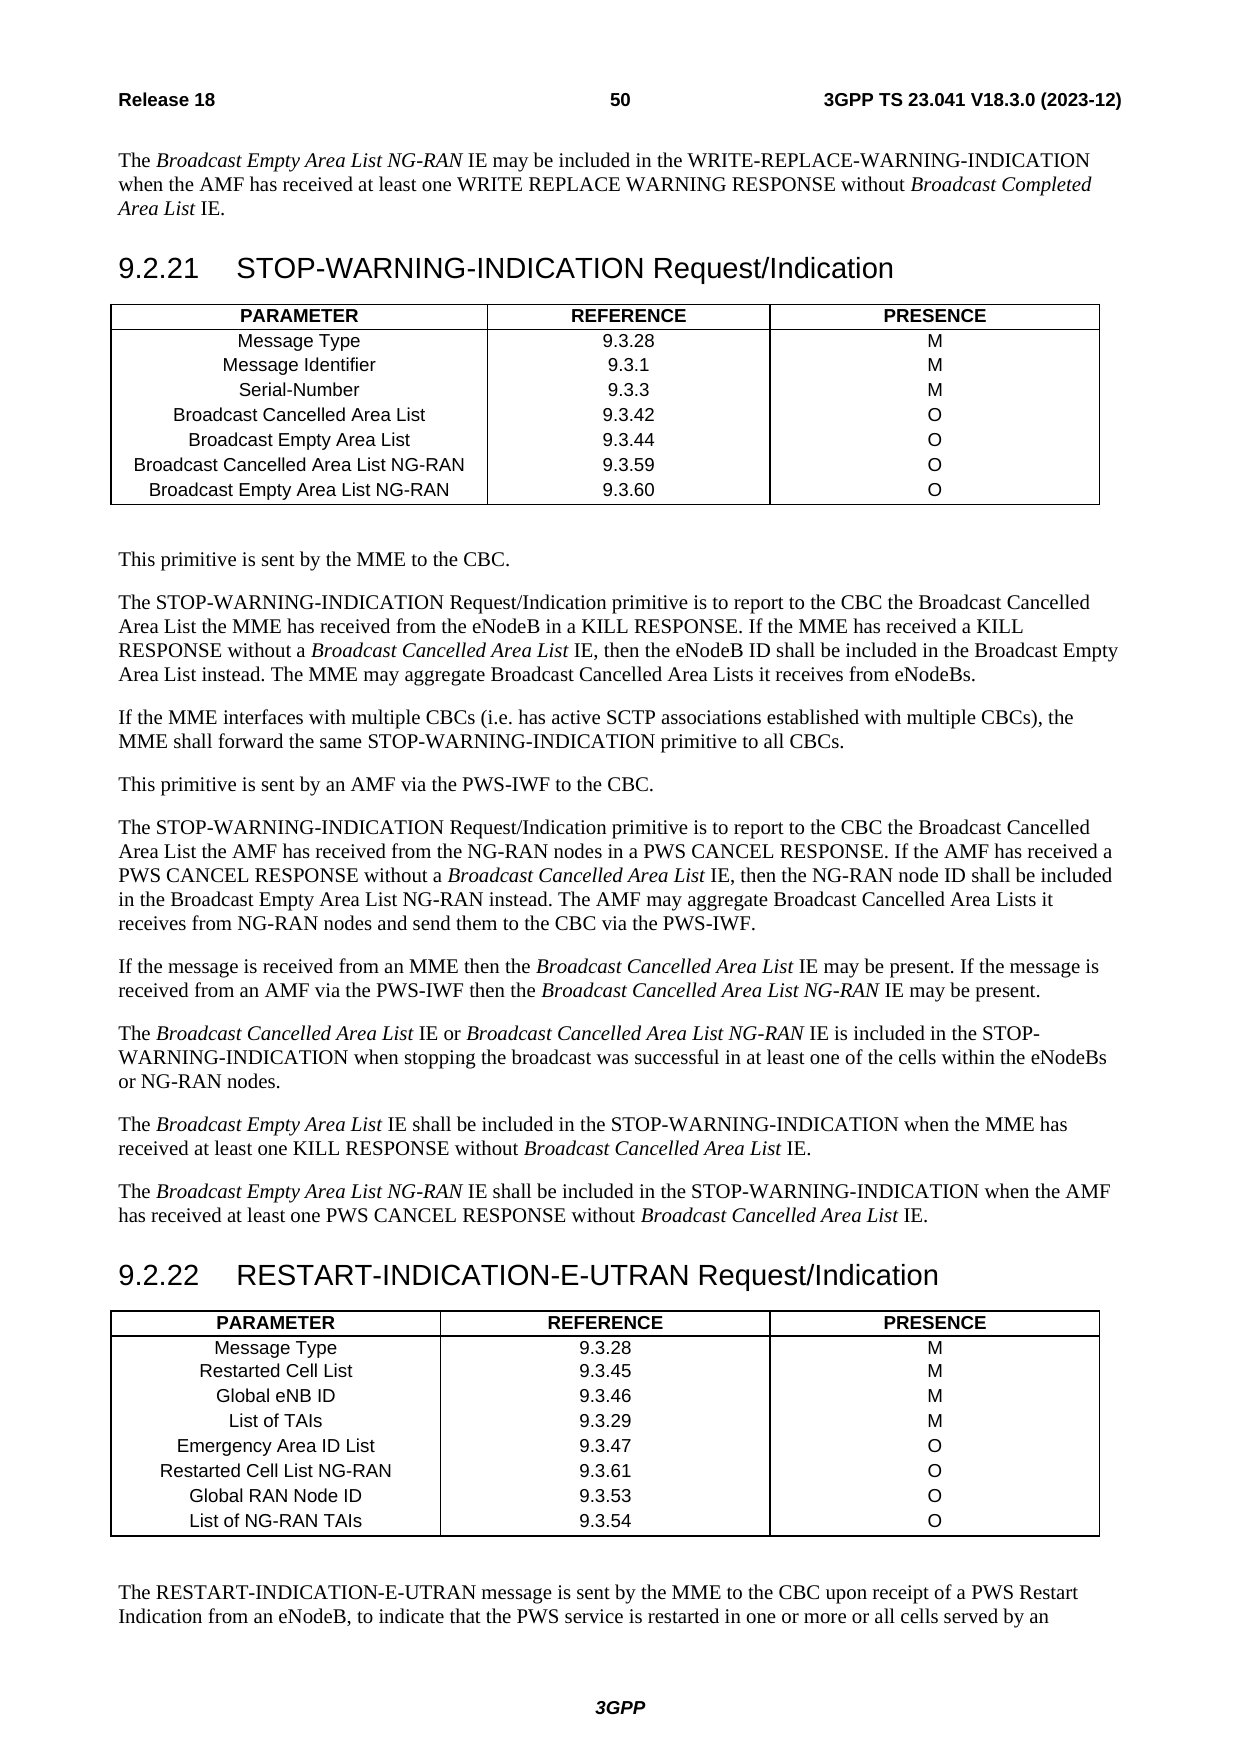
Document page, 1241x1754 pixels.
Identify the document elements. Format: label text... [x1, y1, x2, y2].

text If the MME interfaces with multiple CBCs (i.e. has active SCTP associations established with multiple CBCs), the MME shall forward the same STOP-WARNING-INDICATION primitive to all CBCs. [118, 705, 1122, 753]
table_header REFERENCE [488, 305, 769, 328]
table_cell O [771, 1460, 1099, 1485]
table_cell 9.3.44 [488, 429, 769, 453]
text The Broadcast Cancelled Area List IE or Broadcast Cancelled Area List NG-RAN IE is included in the STOP-WARNING-INDICATION when stopping the broadcast was successful in at least one of the cells within the eNodeBs or NG-RAN nodes. [118, 1021, 1122, 1093]
table_cell Broadcast Empty Area List [112, 429, 487, 453]
table_cell 9.3.28 [488, 330, 769, 353]
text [118, 1579, 1122, 1628]
table_cell 9.3.28 [441, 1337, 769, 1360]
table_cell O [771, 479, 1099, 503]
table_cell Broadcast Empty Area List NG-RAN [112, 479, 487, 503]
table_cell 9.3.47 [441, 1435, 769, 1460]
table_cell O [771, 404, 1099, 428]
text The Broadcast Empty Area List IE shall be included in the STOP-WARNING-INDICATION when the MME has received at least one KILL RESPONSE without Broadcast Cancelled Area List IE. [118, 1112, 1122, 1160]
text The Broadcast Empty Area List NG-RAN IE shall be included in the STOP-WARNING-INDICATION when the AMF has received at least one PWS CANCEL RESPONSE without Broadcast Cancelled Area List IE. [118, 1178, 1122, 1227]
text If the message is received from an MME then the Broadcast Cancelled Area List IE may be present. If the message is received from an AMF via the PWS-IWF then the Broadcast Cancelled Area List NG-RAN IE may be present. [118, 954, 1122, 1002]
table_cell 9.3.59 [488, 454, 769, 478]
table_header REFERENCE [441, 1312, 769, 1335]
text The Broadcast Empty Area List NG-RAN IE may be included in the WRITE-REPLACE-WARNING-INDICATION when the AMF has received at least one WRITE REPLACE WARNING RESPONSE without Broadcast Completed Area List IE. [118, 148, 1122, 220]
table_cell O [771, 1510, 1099, 1535]
table_cell Serial-Number [112, 379, 487, 403]
table_cell M [771, 379, 1099, 403]
table_cell O [771, 1435, 1099, 1460]
table_header PARAMETER [112, 1312, 440, 1335]
table_cell 9.3.46 [441, 1385, 769, 1410]
text This primitive is sent by an AMF via the PWS-IWF to the CBC. [118, 772, 1122, 796]
table_header PRESENCE [771, 1312, 1099, 1335]
table_cell Restarted Cell List NG-RAN [112, 1460, 440, 1485]
table_cell 9.3.61 [441, 1460, 769, 1485]
table_cell List of NG-RAN TAIs [112, 1510, 440, 1535]
table_cell M [771, 354, 1099, 378]
table_cell 9.3.53 [441, 1485, 769, 1510]
table_cell Restarted Cell List [112, 1360, 440, 1385]
subtitle 9.2.21 STOP-WARNING-INDICATION Request/Indication [118, 251, 1122, 285]
table_cell 9.3.42 [488, 404, 769, 428]
table_header PRESENCE [771, 305, 1099, 328]
text This primitive is sent by the MME to the CBC. [118, 547, 1122, 571]
table_cell M [771, 1360, 1099, 1385]
table_cell M [771, 1410, 1099, 1435]
table_cell 9.3.54 [441, 1510, 769, 1535]
table_cell Message Type [112, 330, 487, 353]
table_cell Broadcast Cancelled Area List [112, 404, 487, 428]
table_header PARAMETER [112, 305, 487, 328]
text The STOP-WARNING-INDICATION Request/Indication primitive is to report to the CBC the Broadcast Cancelled Area List the AMF has received from the NG-RAN nodes in a PWS CANCEL RESPONSE. If the AMF has received a PWS CANCEL RESPONSE without a Broadcast Cancelled Area List IE, then the NG-RAN node ID shall be included in the Broadcast Empty Area List NG-RAN instead. The AMF may aggregate Broadcast Cancelled Area Lists it receives from NG-RAN nodes and send them to the CBC via the PWS-IWF. [118, 815, 1122, 935]
table_cell O [771, 1485, 1099, 1510]
table_cell O [771, 454, 1099, 478]
table_cell Message Type [112, 1337, 440, 1360]
table_cell Global RAN Node ID [112, 1485, 440, 1510]
table_cell Global eNB ID [112, 1385, 440, 1410]
text The STOP-WARNING-INDICATION Request/Indication primitive is to report to the CBC the Broadcast Cancelled Area List the MME has received from the eNodeB in a KILL RESPONSE. If the MME has received a KILL RESPONSE without a Broadcast Cancelled Area List IE, then the eNodeB ID shall be included in the Broadcast Empty Area List instead. The MME may aggregate Broadcast Cancelled Area Lists it receives from eNodeBs. [118, 590, 1122, 686]
table_cell O [771, 429, 1099, 453]
table_cell 9.3.1 [488, 354, 769, 378]
table_cell 9.3.3 [488, 379, 769, 403]
table_cell 9.3.29 [441, 1410, 769, 1435]
table_cell M [771, 1385, 1099, 1410]
table_cell 9.3.45 [441, 1360, 769, 1385]
table_cell M [771, 1337, 1099, 1360]
table_cell Broadcast Cancelled Area List NG-RAN [112, 454, 487, 478]
table_cell Message Identifier [112, 354, 487, 378]
table_cell Emergency Area ID List [112, 1435, 440, 1460]
table_cell 9.3.60 [488, 479, 769, 503]
table_cell M [771, 330, 1099, 353]
table_cell List of TAIs [112, 1410, 440, 1435]
subtitle 9.2.22 RESTART-INDICATION-E-UTRAN Request/Indication [118, 1258, 1122, 1291]
